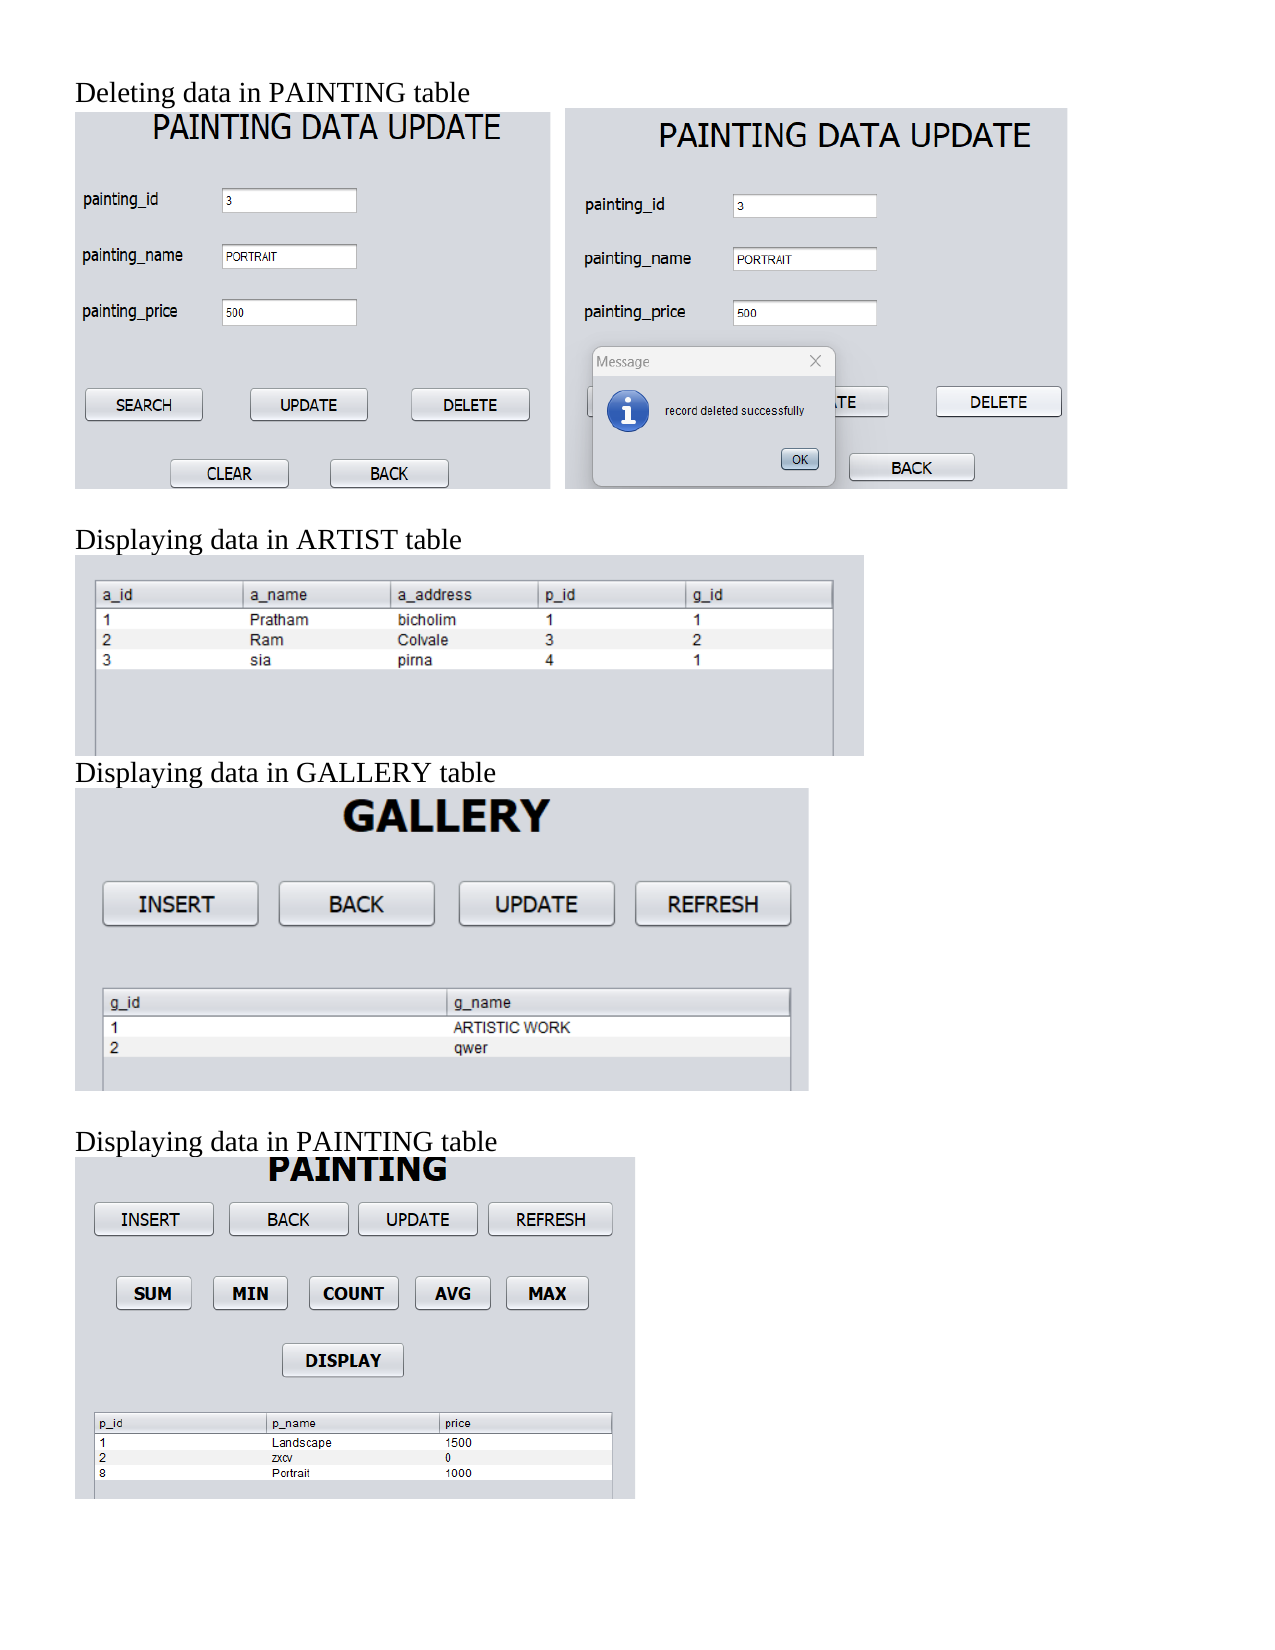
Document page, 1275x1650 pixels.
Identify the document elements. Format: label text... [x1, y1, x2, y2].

picture [565, 108, 1068, 489]
picture [75, 1157, 636, 1499]
picture [75, 112, 551, 489]
text Deleting data in PAINTING table [75, 75, 1200, 108]
picture [75, 555, 864, 756]
text Displaying data in GALLERY table [75, 755, 1200, 789]
text Displaying data in PAINTING table [75, 1124, 1200, 1157]
picture [75, 788, 809, 1091]
text Displaying data in ARTIST table [75, 522, 1200, 555]
